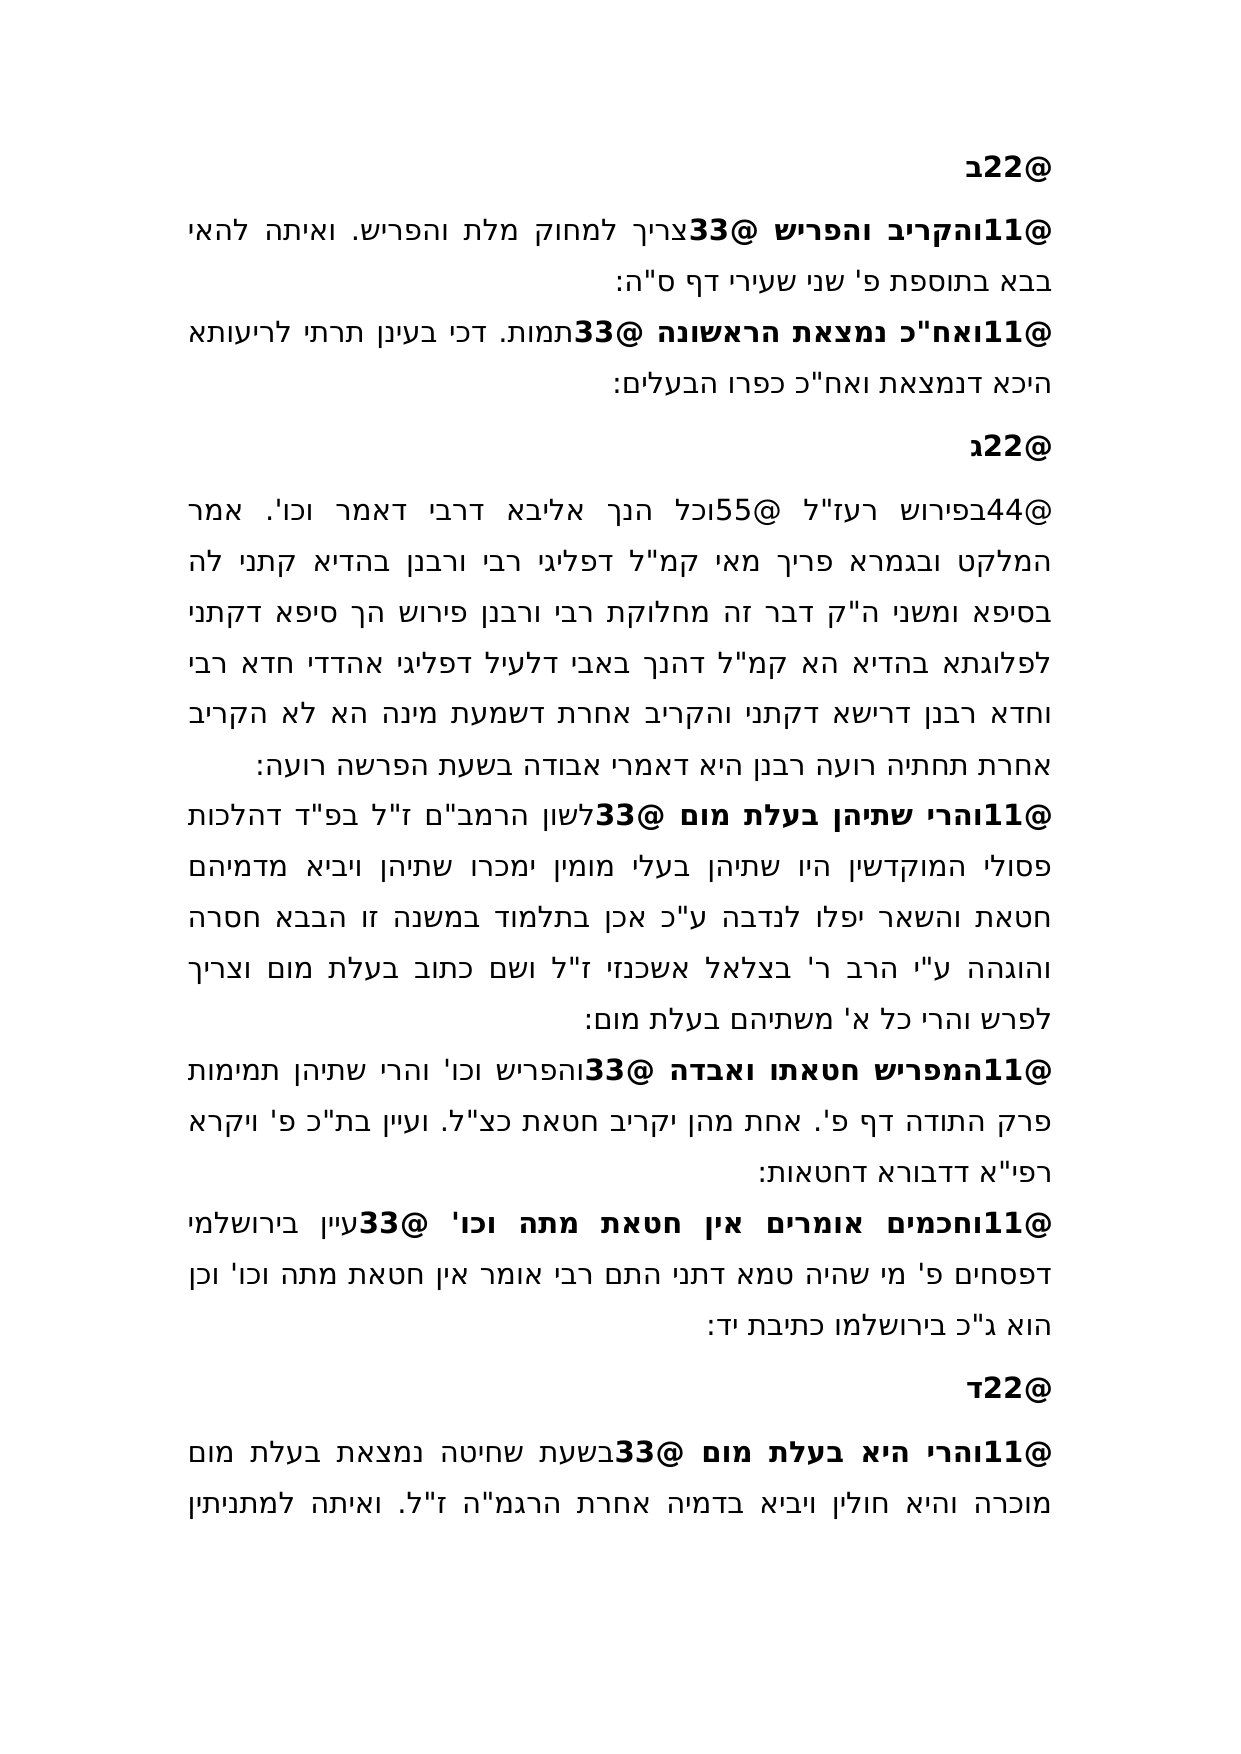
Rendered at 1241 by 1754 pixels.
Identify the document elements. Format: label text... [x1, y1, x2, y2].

text @11והקריב והפריש @33צריך למחוק מלת והפריש. ואיתה להאי בבא בתוספת פ' שני שעירי דף ס"ה: [187, 213, 1053, 298]
text @11ואח"כ נמצאת הראשונה @33תמות. דכי בעינן תרתי לריעותא היכא דנמצאת ואח"כ כפרו הבעלים: [187, 315, 1053, 400]
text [187, 1435, 1053, 1520]
text @44בפירוש רעז"ל @55וכל הנך אליבא דרבי דאמר וכו'. אמר המלקט ובגמרא פריך מאי קמ"ל דפליגי רבי ורבנן בהדיא קתני לה בסיפא ומשני ה"ק דבר זה מחלוקת רבי ורבנן פירוש הך סיפא דקתני לפלוגתא בהדיא הא קמ"ל דהנך באבי דלעיל דפליגי אהדדי חדא רבי וחדא רבנן דרישא דקתני והקריב אחרת דשמעת מינה הא לא הקריב אחרת תחתיה רועה רבנן היא דאמרי אבודה בשעת הפרשה רועה: [187, 493, 1053, 782]
subtitle @22ב [187, 150, 1053, 184]
text @11וחכמים אומרים אין חטאת מתה וכו' @33עיין בירושלמי דפסחים פ' מי שהיה טמא דתני התם רבי אומר אין חטאת מתה וכו' וכן הוא ג"כ בירושלמו כתיבת יד: [187, 1206, 1053, 1342]
text @11המפריש חטאתו ואבדה @33והפריש וכו' והרי שתיהן תמימות פרק התודה דף פ'. אחת מהן יקריב חטאת כצ"ל. ועיין בת"כ פ' ויקרא רפי"א דדבורא דחטאות: [187, 1053, 1053, 1189]
subtitle @22ד [187, 1372, 1053, 1406]
text @11והרי שתיהן בעלת מום @33לשון הרמב"ם ז"ל בפ"ד דהלכות פסולי המוקדשין היו שתיהן בעלי מומין ימכרו שתיהן ויביא מדמיהם חטאת והשאר יפלו לנדבה ע"כ אכן בתלמוד במשנה זו הבבא חסרה והוגהה ע"י הרב ר' בצלאל אשכנזי ז"ל ושם כתוב בעלת מום וצריך לפרש והרי כל א' משתיהם בעלת מום: [187, 799, 1053, 1036]
subtitle @22ג [187, 430, 1053, 464]
